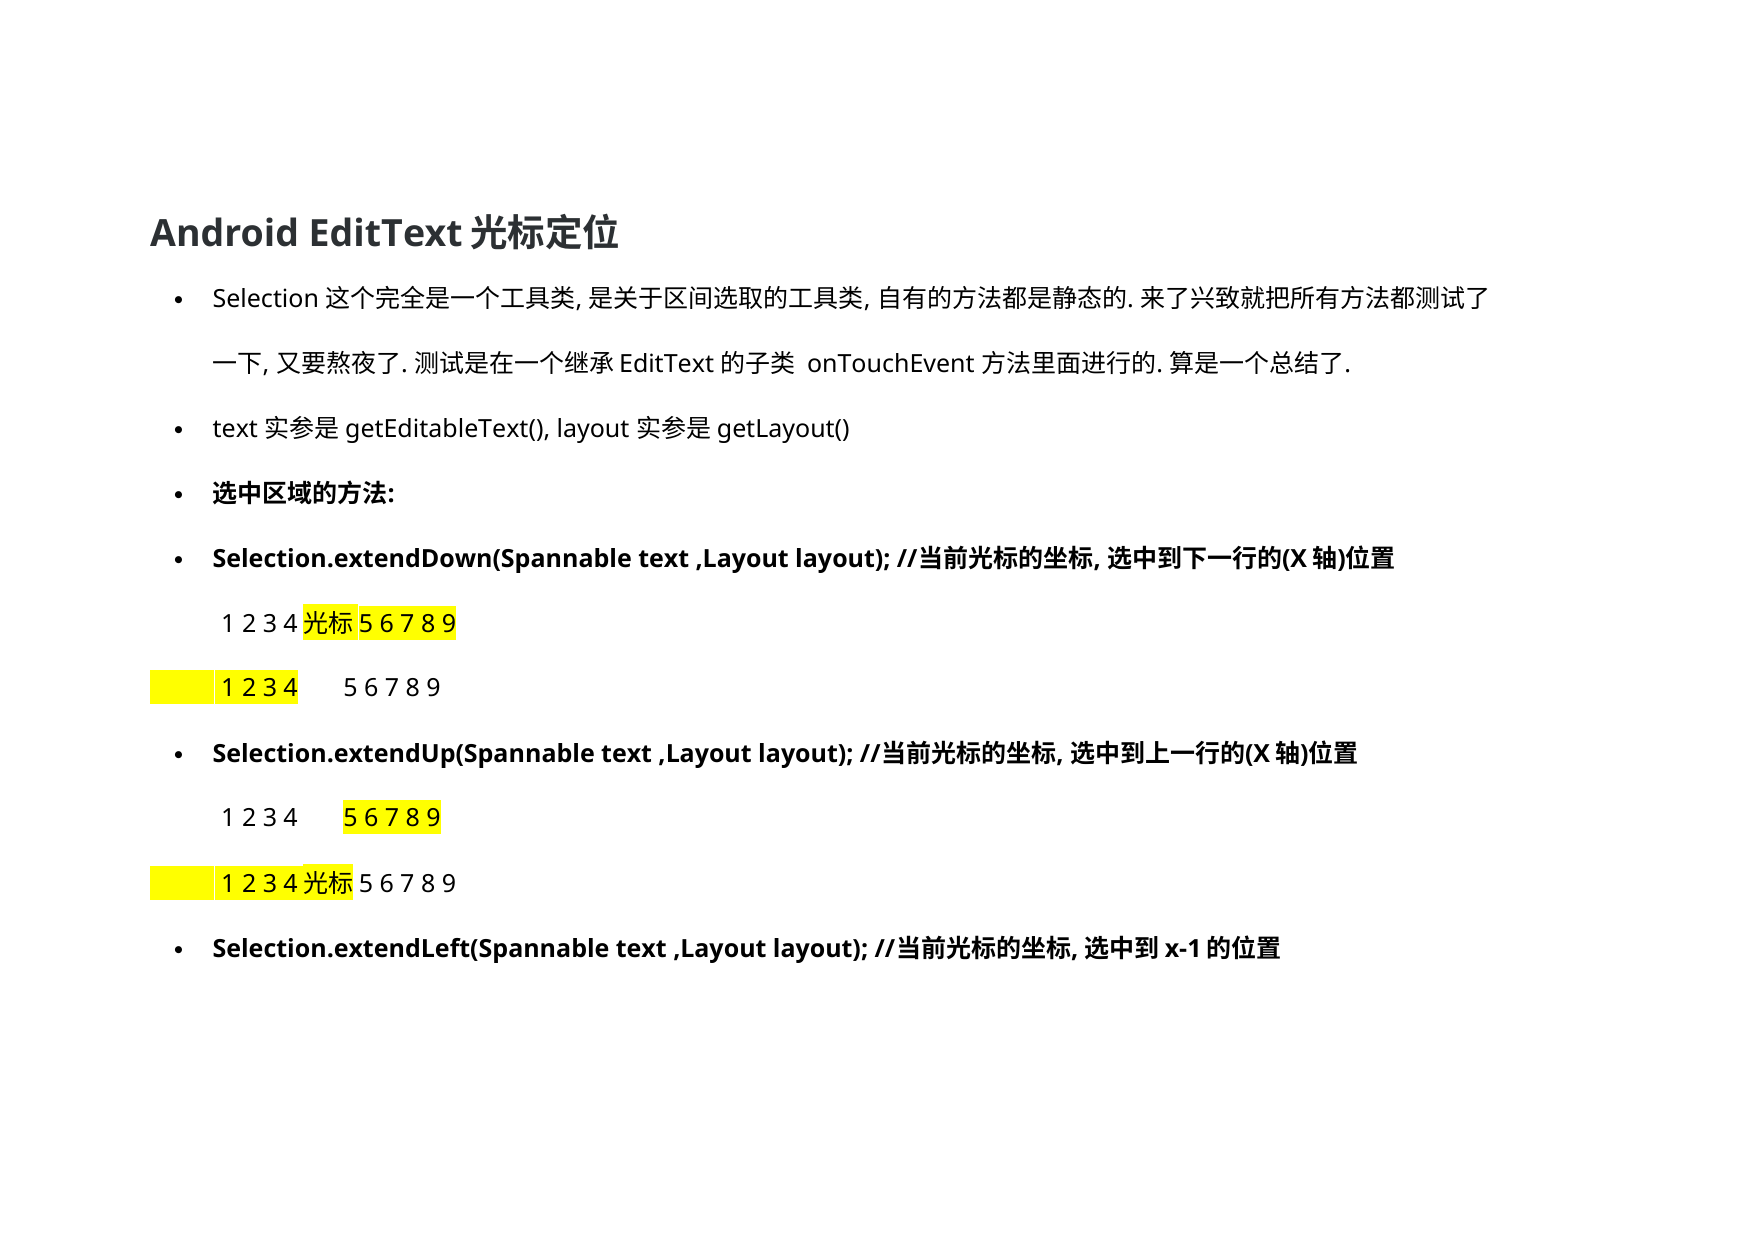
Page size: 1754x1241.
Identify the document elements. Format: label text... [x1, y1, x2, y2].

text Android EditText光标定位 [150, 198, 1604, 263]
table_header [149, 263, 1492, 981]
